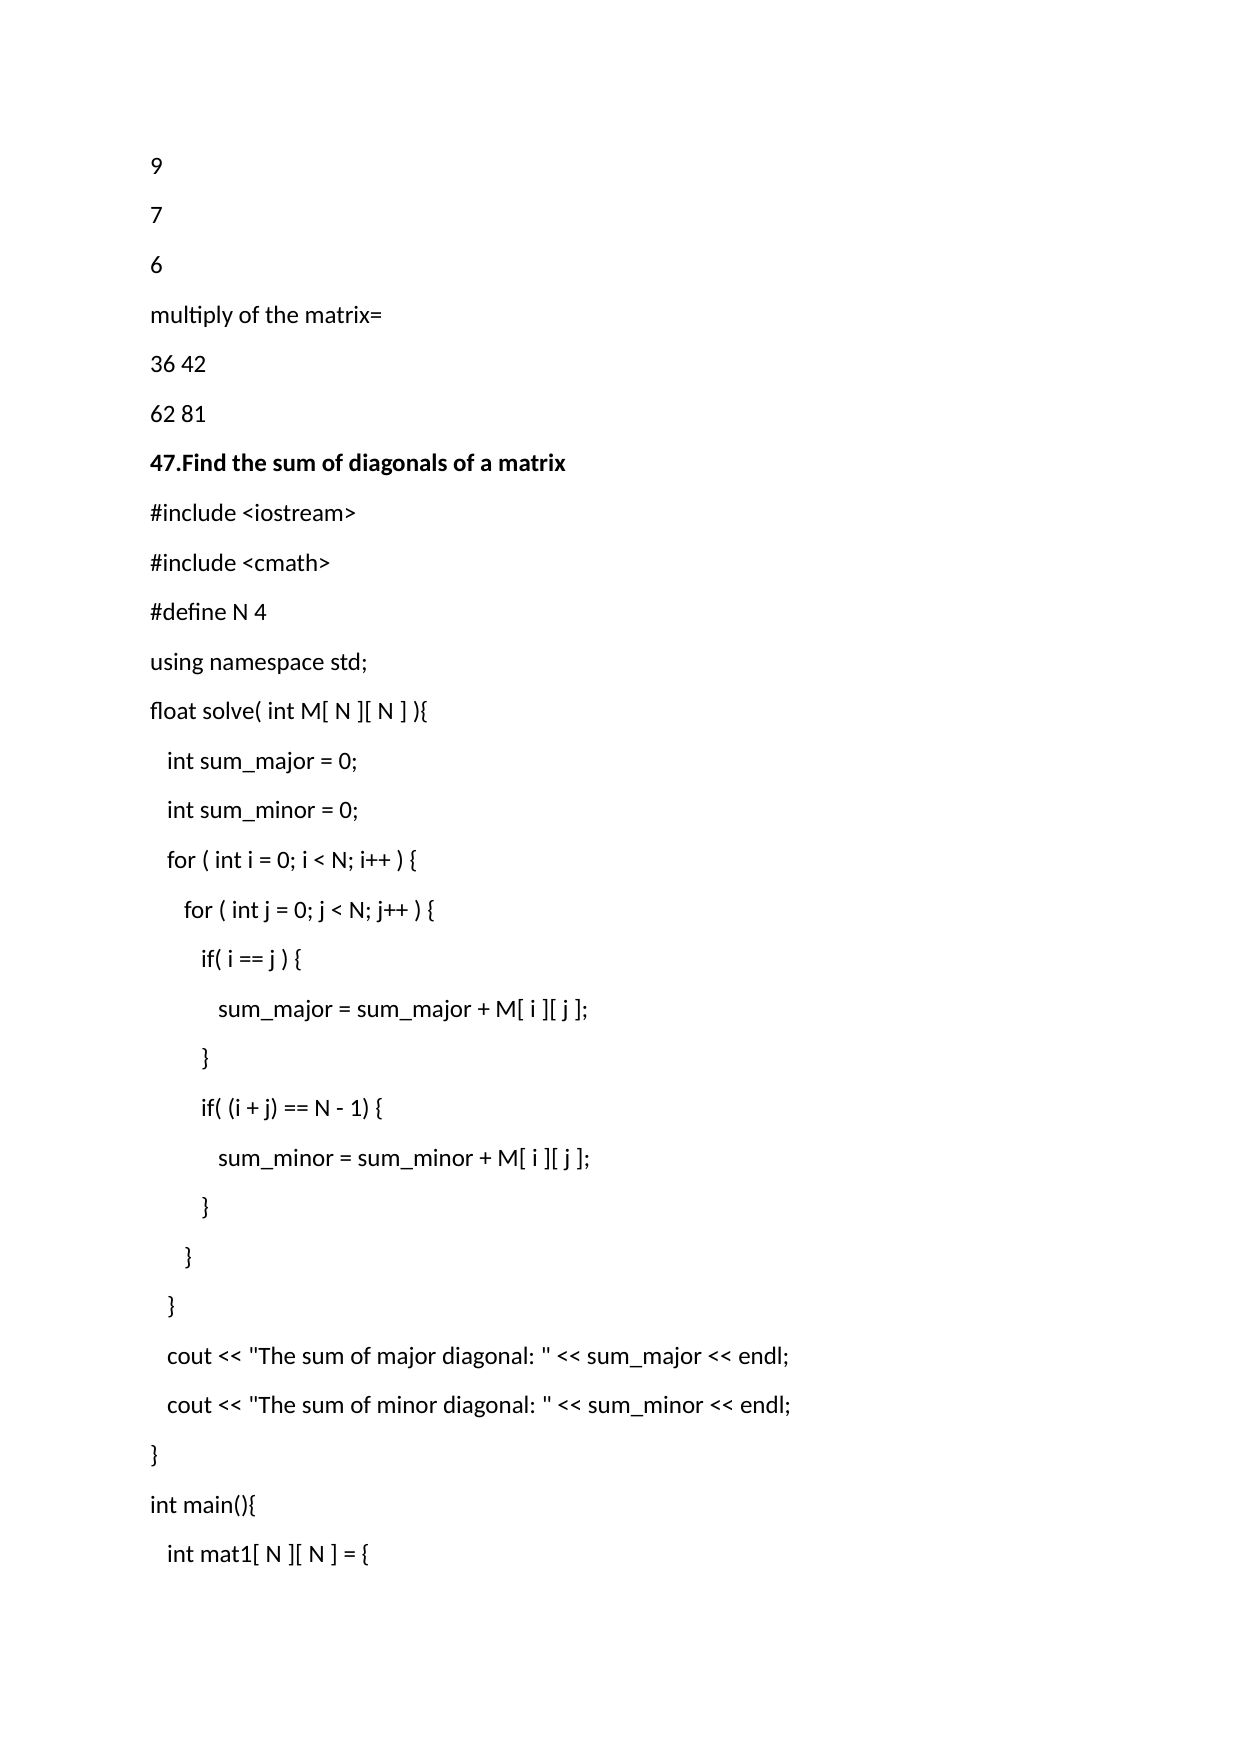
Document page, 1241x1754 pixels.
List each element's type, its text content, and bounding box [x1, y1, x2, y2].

text cout << "The sum of minor diagonal: " << sum_minor << endl; [150, 1389, 1090, 1420]
text int sum_major = 0; [150, 745, 1090, 776]
text for ( int j = 0; j < N; j++ ) { [150, 894, 1090, 924]
text #include <iostream> [150, 497, 1090, 528]
text int mat1[ N ][ N ] = { [150, 1538, 1090, 1569]
text if( (i + j) == N - 1) { [150, 1092, 1090, 1123]
text 7 [150, 199, 1090, 230]
text 47.Find the sum of diagonals of a matrix [150, 447, 1090, 478]
text cout << "The sum of major diagonal: " << sum_major << endl; [150, 1340, 1090, 1371]
text } [150, 1439, 1090, 1470]
text 6 [150, 249, 1090, 280]
text float solve( int M[ N ][ N ] ){ [150, 695, 1090, 726]
text 62 81 [150, 398, 1090, 428]
text } [150, 1241, 1090, 1271]
text int main(){ [150, 1489, 1090, 1519]
text } [150, 1290, 1090, 1321]
text if( i == j ) { [150, 943, 1090, 974]
text sum_minor = sum_minor + M[ i ][ j ]; [150, 1142, 1090, 1172]
text multiply of the matrix= [150, 299, 1090, 329]
text for ( int i = 0; i < N; i++ ) { [150, 844, 1090, 875]
text int sum_minor = 0; [150, 794, 1090, 825]
text sum_major = sum_major + M[ i ][ j ]; [150, 993, 1090, 1023]
text 9 [150, 150, 1090, 181]
text #define N 4 [150, 596, 1090, 627]
text } [150, 1042, 1090, 1073]
text using namespace std; [150, 646, 1090, 676]
text 36 42 [150, 348, 1090, 379]
text #include <cmath> [150, 547, 1090, 577]
text } [150, 1191, 1090, 1222]
